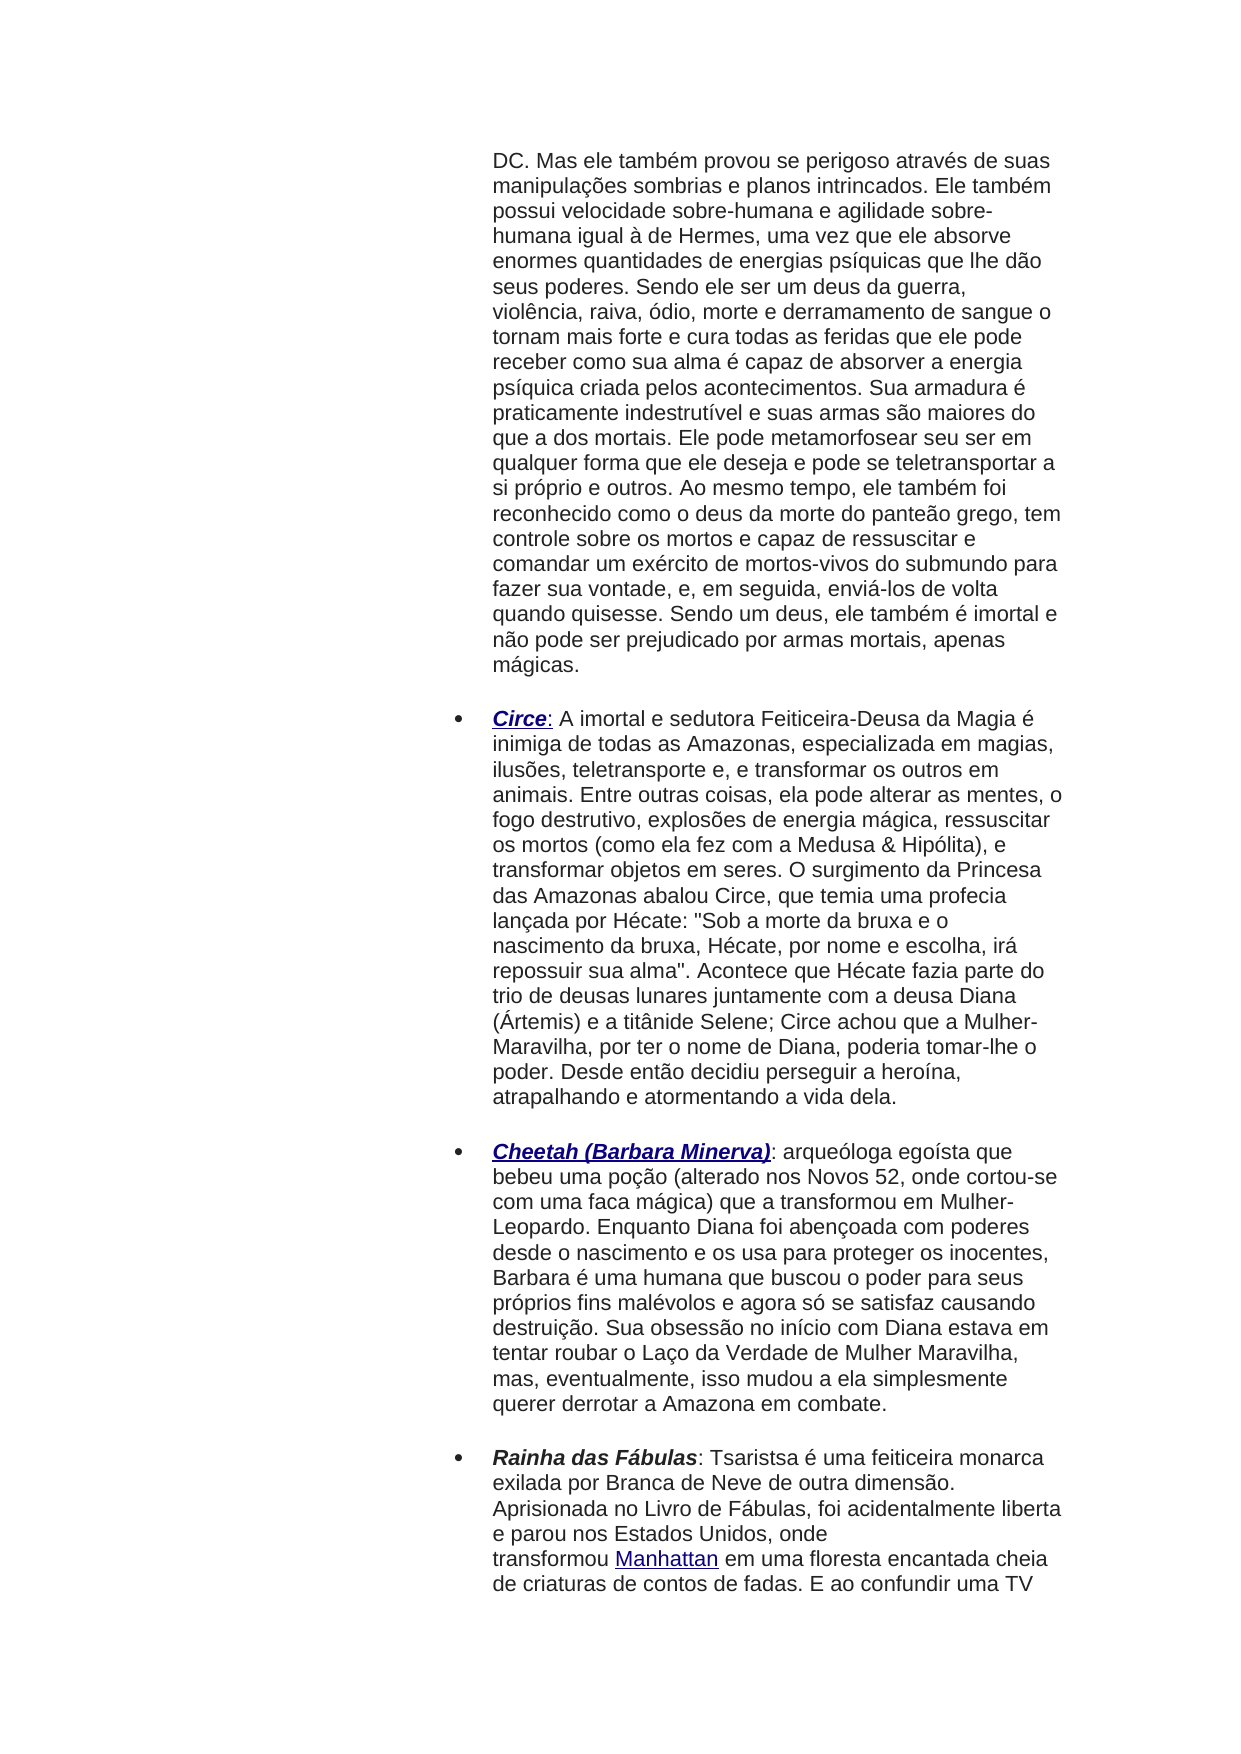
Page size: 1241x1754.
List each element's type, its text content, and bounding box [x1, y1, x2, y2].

list Cheetah (Barbara Minerva): arqueóloga egoísta que bebeu uma poção (alterado nos Novos 52, onde cortou-se com uma faca mágica) que a transformou em Mulher-Leopardo. Enquanto Diana foi abençoada com poderes desde o nascimento e os usa para proteger os inocentes, Barbara é uma humana que buscou o poder para seus próprios fins malévolos e agora só se satisfaz causando destruição. Sua obsessão no início com Diana estava em tentar roubar o Laço da Verdade de Mulher Maravilha, mas, eventualmente, isso mudou a ela simplesmente querer derrotar a Amazona em combate. [455, 1139, 1063, 1416]
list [455, 1445, 1063, 1596]
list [455, 148, 1063, 677]
list Circe: A imortal e sedutora Feiticeira-Deusa da Magia é inimiga de todas as Amazonas, especializada em magias, ilusões, teletransporte e, e transformar os outros em animais. Entre outras coisas, ela pode alterar as mentes, o fogo destrutivo, explosões de energia mágica, ressuscitar os mortos (como ela fez com a Medusa & Hipólita), e transformar objetos em seres. O surgimento da Princesa das Amazonas abalou Circe, que temia uma profecia lançada por Hécate: "Sob a morte da bruxa e o nascimento da bruxa, Hécate, por nome e escolha, irá repossuir sua alma". Acontece que Hécate fazia parte do trio de deusas lunares juntamente com a deusa Diana (Ártemis) e a titânide Selene; Circe achou que a Mulher-Maravilha, por ter o nome de Diana, poderia tomar-lhe o poder. Desde então decidiu perseguir a heroína, atrapalhando e atormentando a vida dela. [455, 706, 1063, 1109]
